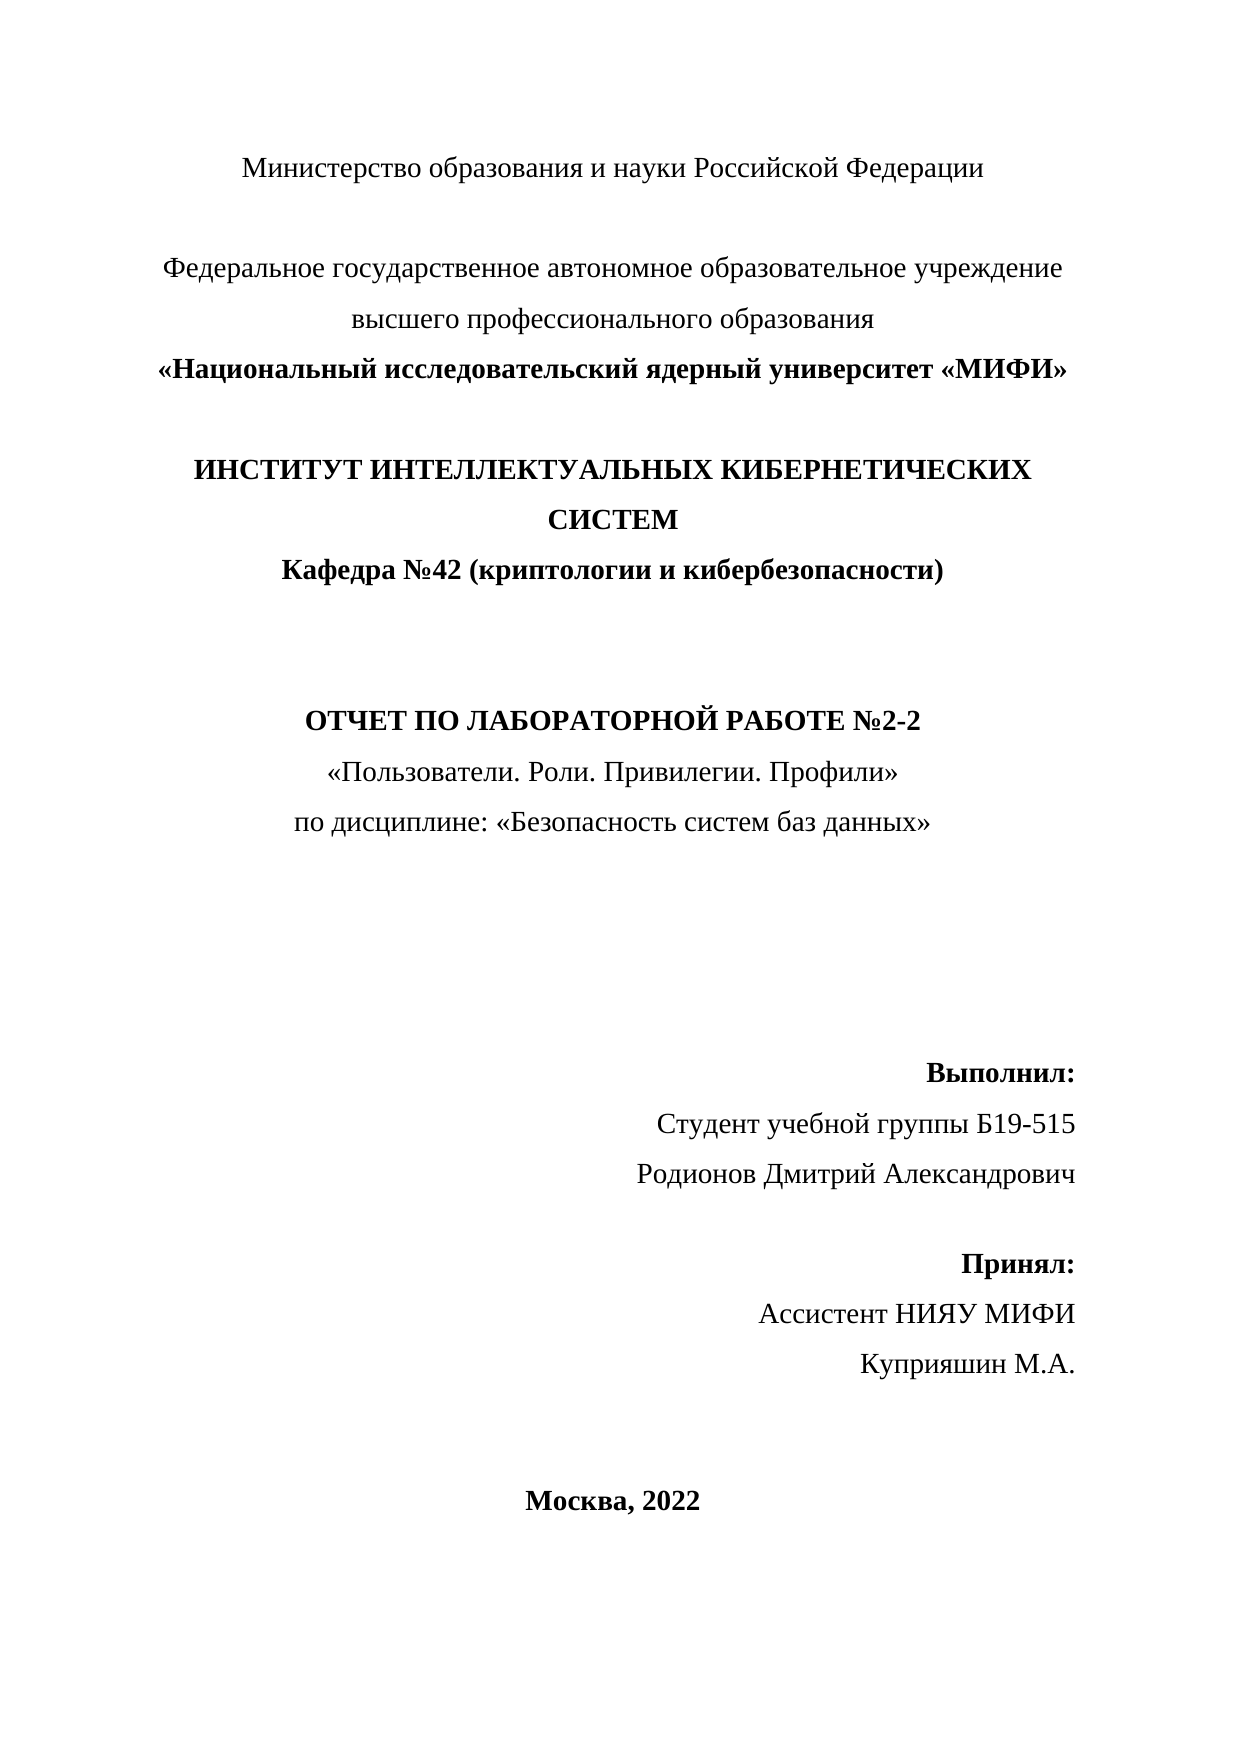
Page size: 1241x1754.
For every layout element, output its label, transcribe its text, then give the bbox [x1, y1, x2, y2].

text Ассистент НИЯУ МИФИ [150, 1296, 1076, 1330]
text «Национальный исследовательский ядерный университет «МИФИ» [150, 351, 1076, 385]
text ИНСТИТУТ ИНТЕЛЛЕКТУАЛЬНЫХ КИБЕРНЕТИЧЕСКИХ СИСТЕМ [150, 452, 1076, 536]
text Выполнил: Студент учебной группы Б19-515 [150, 905, 1076, 1139]
text Федеральное государственное автономное образовательное учреждение высшего профессионального образования [150, 251, 1076, 334]
text ОТЧЕТ ПО ЛАБОРАТОРНОЙ РАБОТЕ №2-2 [150, 653, 1076, 737]
text по дисциплине: «Безопасность систем баз данных» [150, 804, 1076, 838]
text Министерство образования и науки Российской Федерации [150, 150, 1076, 183]
text Куприяшин М.А. [150, 1347, 1076, 1380]
text Кафедра №42 (криптологии и кибербезопасности) [150, 552, 1076, 586]
text «Пользователи. Роли. Привилегии. Профили» [150, 754, 1076, 787]
text Родионов Дмитрий Александрович [150, 1156, 1076, 1233]
text Москва, 2022 [150, 1483, 1076, 1517]
text Принял: [150, 1246, 1076, 1279]
